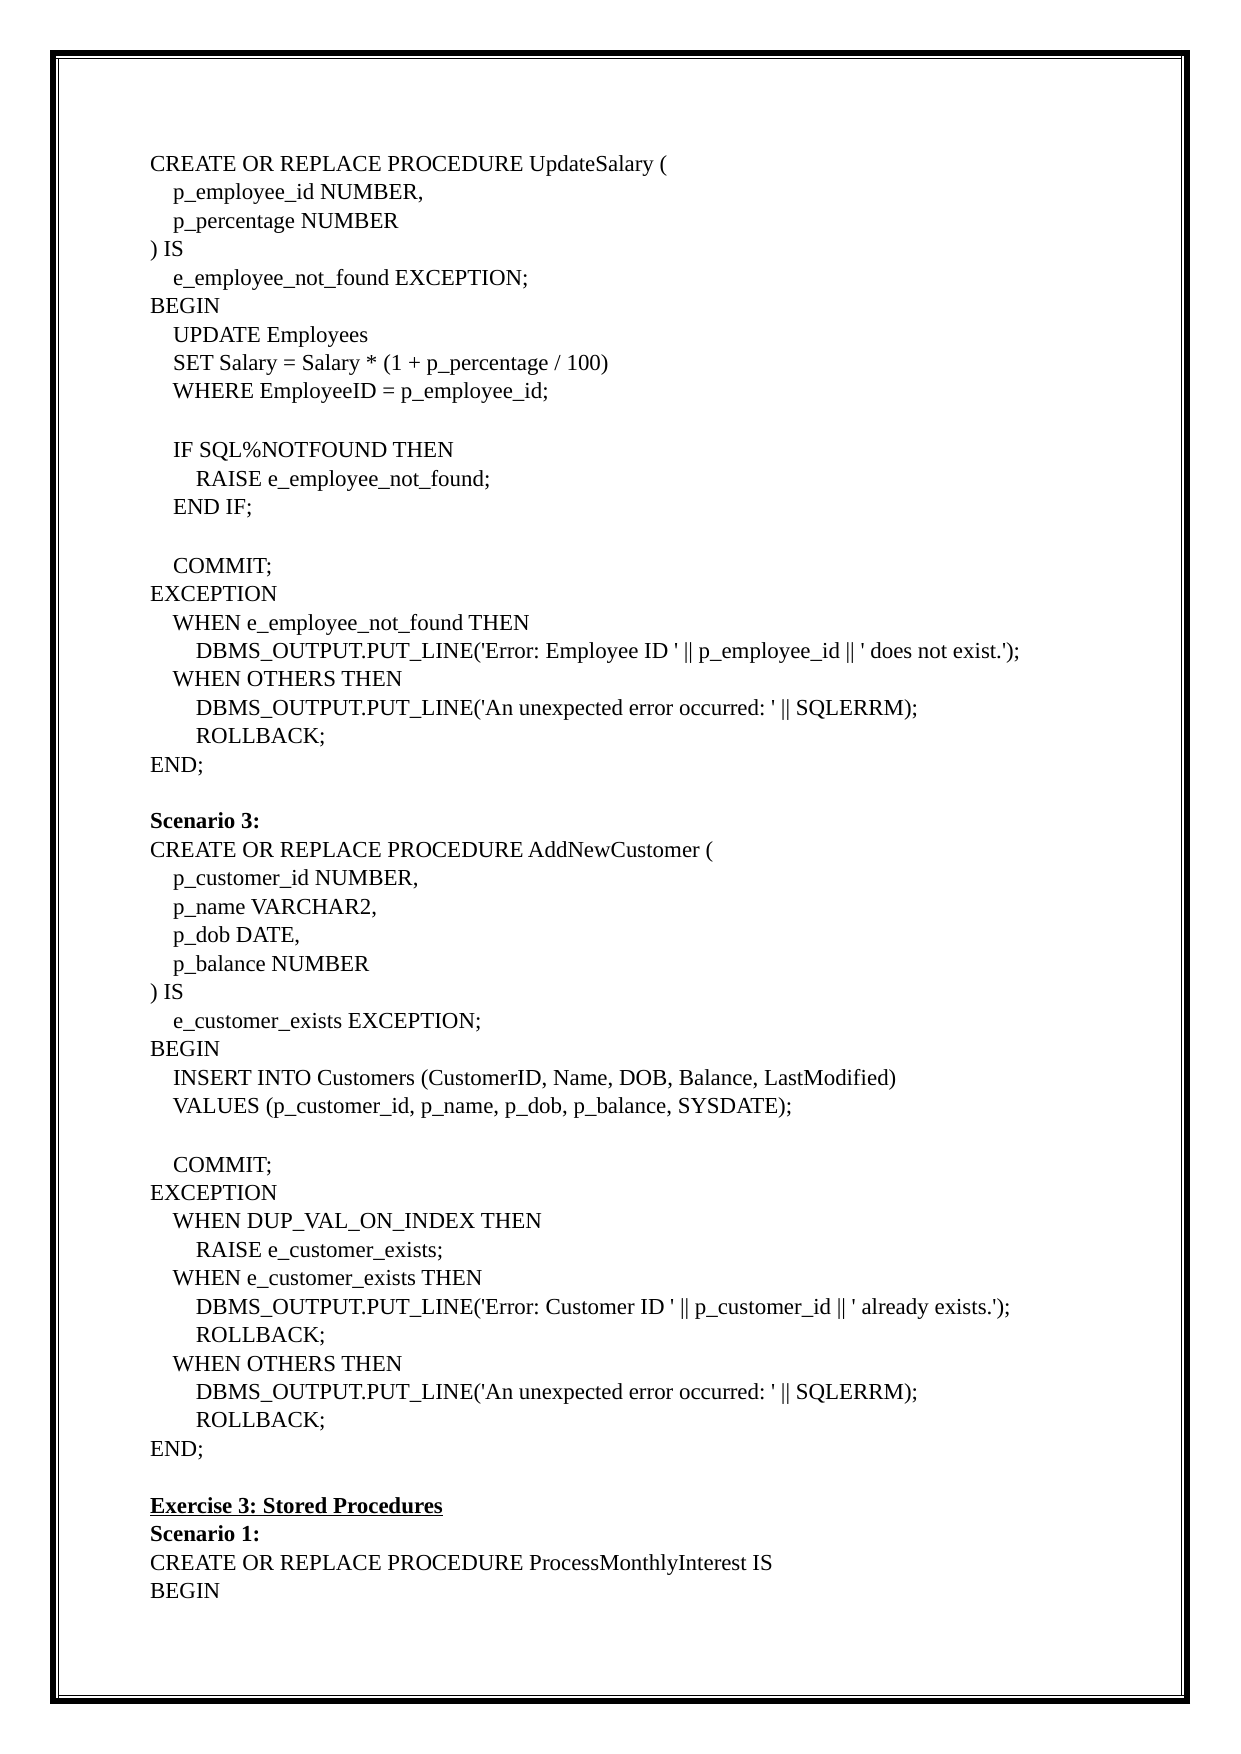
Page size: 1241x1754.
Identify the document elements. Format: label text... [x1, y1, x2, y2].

text DBMS_OUTPUT.PUT_LINE('Error: Customer ID ' || p_customer_id || ' already exists.'); [150, 1293, 1090, 1319]
text DBMS_OUTPUT.PUT_LINE('An unexpected error occurred: ' || SQLERRM); [150, 1378, 1090, 1404]
text Scenario 3: [150, 808, 1090, 834]
text UPDATE Employees [150, 321, 1090, 347]
text IF SQL%NOTFOUND THEN [150, 436, 1090, 462]
text ROLLBACK; [150, 1321, 1090, 1348]
text WHEN DUP_VAL_ON_INDEX THEN [150, 1207, 1090, 1234]
text BEGIN [150, 1035, 1090, 1061]
text p_balance NUMBER [150, 950, 1090, 976]
text p_name VARCHAR2, [150, 893, 1090, 919]
text DBMS_OUTPUT.PUT_LINE('Error: Employee ID ' || p_employee_id || ' does not exist.'); [150, 637, 1090, 663]
text p_dob DATE, [150, 921, 1090, 948]
text BEGIN [150, 292, 1090, 318]
text COMMIT; [150, 552, 1090, 578]
text WHEN e_customer_exists THEN [150, 1264, 1090, 1291]
text WHEN e_employee_not_found THEN [150, 608, 1090, 635]
text BEGIN [150, 1577, 1090, 1603]
text ) IS [150, 978, 1090, 1004]
text p_percentage NUMBER [150, 207, 1090, 233]
text e_customer_exists EXCEPTION; [150, 1007, 1090, 1033]
text ROLLBACK; [150, 1407, 1090, 1433]
text WHEN OTHERS THEN [150, 1350, 1090, 1376]
text p_employee_id NUMBER, [150, 178, 1090, 205]
text DBMS_OUTPUT.PUT_LINE('An unexpected error occurred: ' || SQLERRM); [150, 694, 1090, 720]
text COMMIT; [150, 1151, 1090, 1177]
text RAISE e_customer_exists; [150, 1236, 1090, 1262]
text VALUES (p_customer_id, p_name, p_dob, p_balance, SYSDATE); [150, 1092, 1090, 1118]
text Exercise 3: Stored Procedures [150, 1492, 1090, 1518]
text EXCEPTION [150, 580, 1090, 606]
text INSERT INTO Customers (CustomerID, Name, DOB, Balance, LastModified) [150, 1063, 1090, 1090]
text SET Salary = Salary * (1 + p_percentage / 100) [150, 349, 1090, 375]
text WHEN OTHERS THEN [150, 665, 1090, 692]
text p_customer_id NUMBER, [150, 864, 1090, 891]
text e_employee_not_found EXCEPTION; [150, 264, 1090, 290]
text WHERE EmployeeID = p_employee_id; [150, 377, 1090, 404]
text Scenario 1: [150, 1520, 1090, 1547]
text END IF; [150, 493, 1090, 519]
text CREATE OR REPLACE PROCEDURE AddNewCustomer ( [150, 836, 1090, 862]
text ROLLBACK; [150, 722, 1090, 749]
text CREATE OR REPLACE PROCEDURE ProcessMonthlyInterest IS [150, 1549, 1090, 1575]
text CREATE OR REPLACE PROCEDURE UpdateSalary ( [150, 150, 1090, 176]
text END; [150, 751, 1090, 777]
text ) IS [150, 235, 1090, 262]
text END; [150, 1435, 1090, 1461]
text RAISE e_employee_not_found; [150, 464, 1090, 491]
text EXCEPTION [150, 1179, 1090, 1205]
